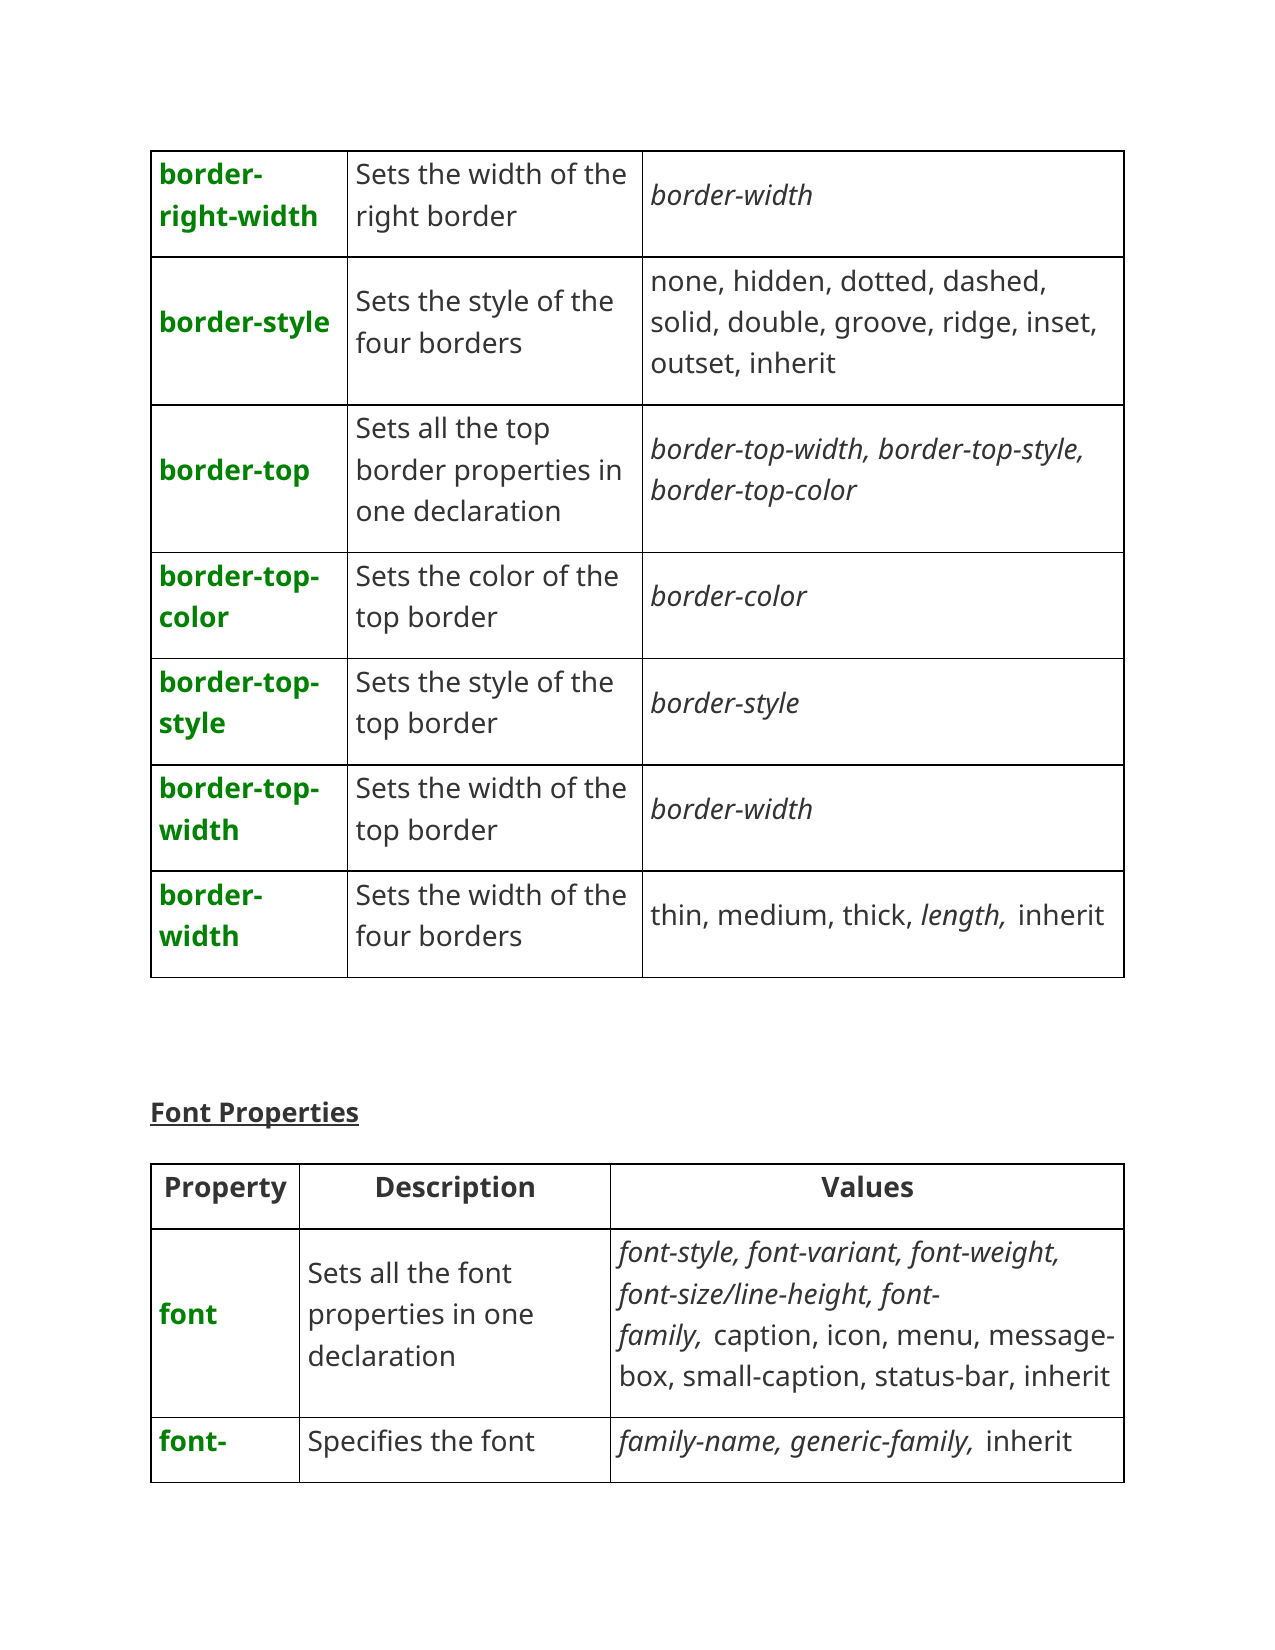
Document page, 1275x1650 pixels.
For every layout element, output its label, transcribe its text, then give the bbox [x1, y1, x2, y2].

table_cell border-top-style [152, 659, 347, 764]
table_cell border-style [643, 659, 1123, 764]
table_cell border-top-width, border-top-style, border-top-color [643, 406, 1123, 551]
table_cell Sets all the font properties in one declaration [300, 1230, 610, 1417]
table_cell border-top [152, 406, 347, 551]
table_cell Sets the width of the four borders [348, 872, 642, 976]
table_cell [611, 1418, 1123, 1482]
table_cell Sets the style of the four borders [348, 258, 642, 404]
table_cell border-top-width [152, 766, 347, 870]
table_cell border-width [643, 766, 1123, 870]
table_header Values [611, 1165, 1123, 1228]
table_cell none, hidden, dotted, dashed, solid, double, groove, ridge, inset, outset, inherit [643, 258, 1123, 404]
table_cell border-color [643, 553, 1123, 658]
table_cell border-right-width [152, 152, 347, 256]
table_cell border-top-color [152, 553, 347, 658]
table_cell border-width [152, 872, 347, 976]
table_cell font [152, 1230, 299, 1417]
table_cell border-style [152, 258, 347, 404]
table_cell border-width [643, 152, 1123, 256]
table_cell Sets the width of the right border [348, 152, 642, 256]
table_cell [300, 1418, 610, 1482]
table_cell Sets the style of the top border [348, 659, 642, 764]
table_cell font-style, font-variant, font-weight, font-size/line-height, font-family, caption, icon, menu, message-box, small-caption, status-bar, inherit [611, 1230, 1123, 1417]
table_cell Sets all the top border properties in one declaration [348, 406, 642, 551]
table_header Property [152, 1165, 299, 1228]
table_cell font-family [152, 1418, 299, 1482]
subtitle Font Properties [150, 1093, 1125, 1130]
table_cell Sets the color of the top border [348, 553, 642, 658]
table_cell thin, medium, thick, length, inherit [643, 872, 1123, 976]
table_header Description [300, 1165, 610, 1228]
table_cell Sets the width of the top border [348, 766, 642, 870]
